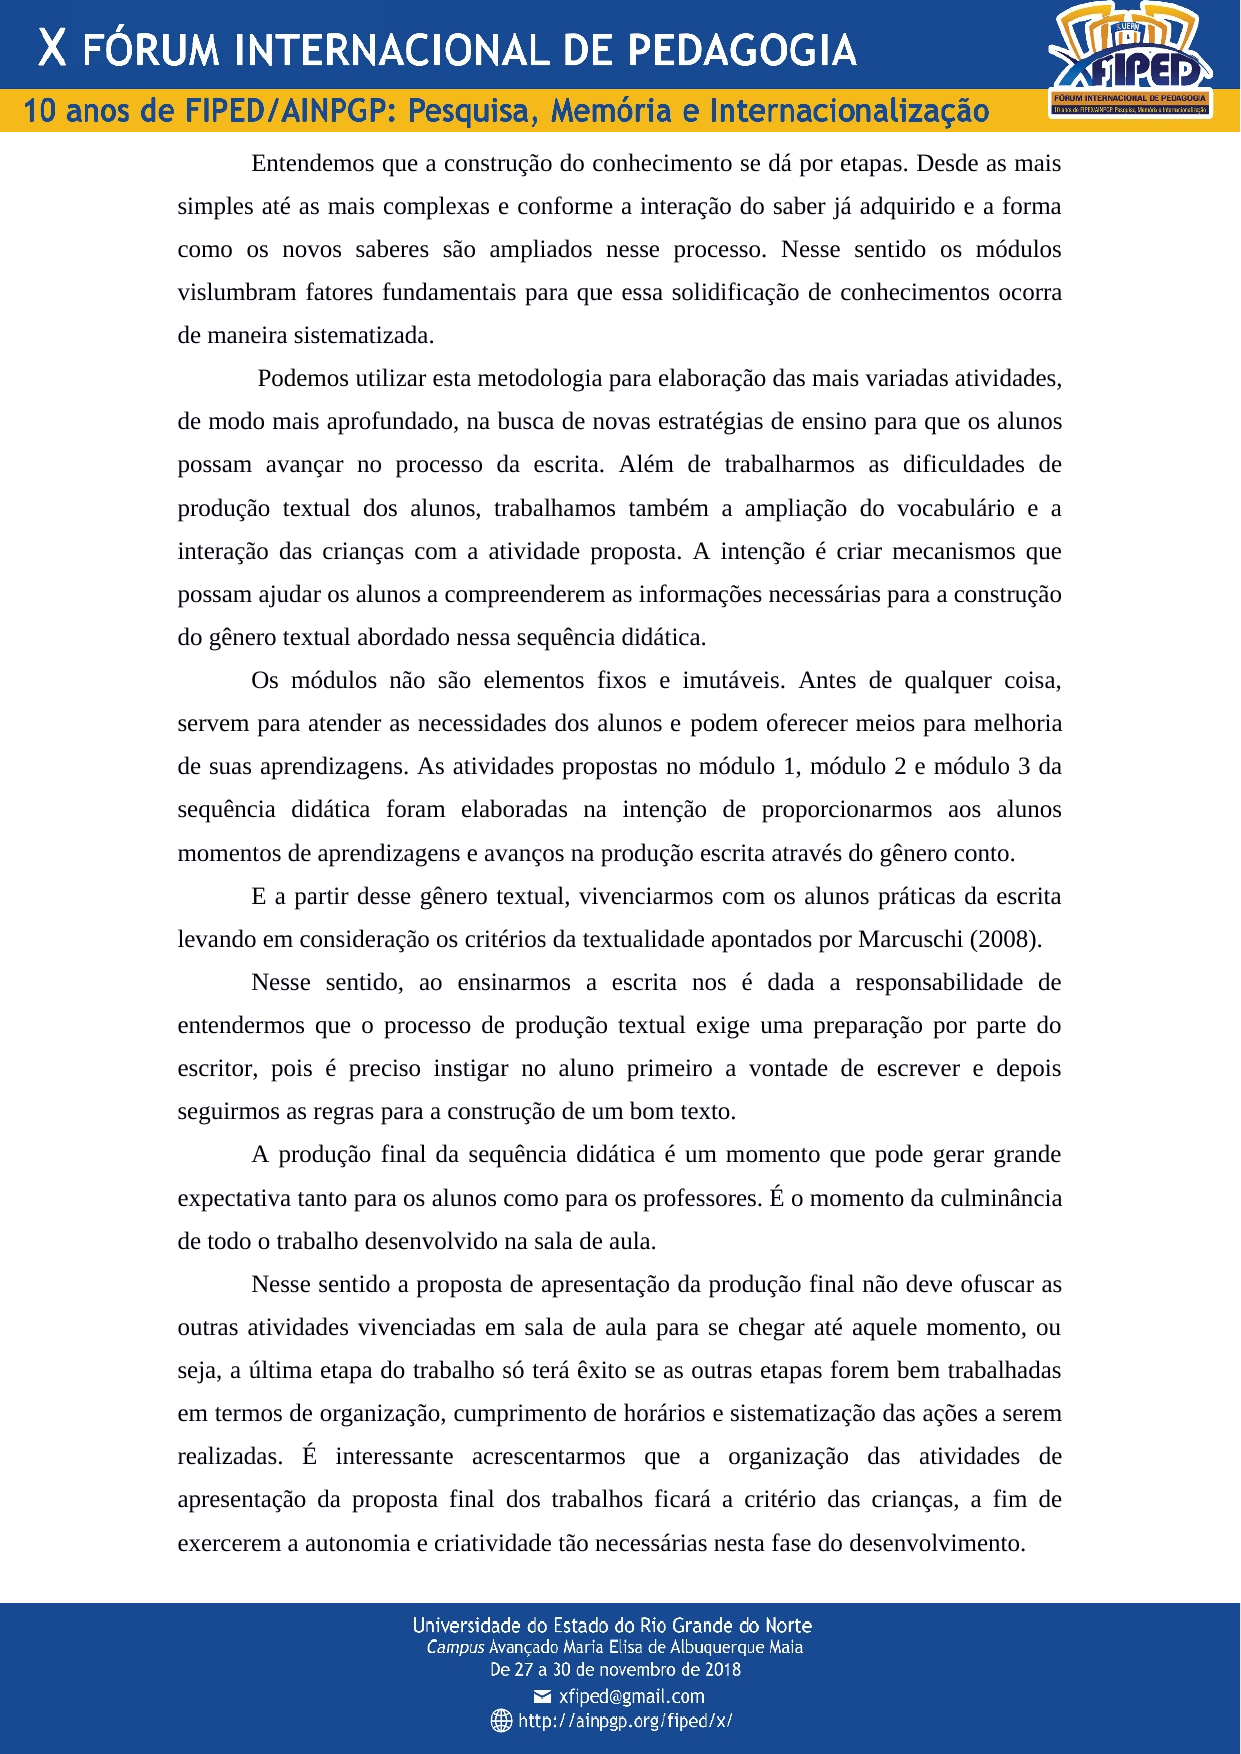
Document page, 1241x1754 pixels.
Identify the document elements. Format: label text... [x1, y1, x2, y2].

text Nesse sentido a proposta de apresentação da produção final não deve ofuscar as outras atividades vivenciadas em sala de aula para se chegar até aquele momento, ou seja, a última etapa do trabalho só terá êxito se as outras etapas forem bem trabalhadas em termos de organização, cumprimento de horários e sistematização das ações a serem realizadas. É interessante acrescentarmos que a organização das atividades de apresentação da proposta final dos trabalhos ficará a critério das crianças, a fim de exercerem a autonomia e criatividade tão necessárias nesta fase do desenvolvimento. [177, 1269, 1063, 1556]
text Os módulos não são elementos fixos e imutáveis. Antes de qualquer coisa, servem para atender as necessidades dos alunos e podem oferecer meios para melhoria de suas aprendizagens. As atividades propostas no módulo 1, módulo 2 e módulo 3 da sequência didática foram elaboradas na intenção de proporcionarmos aos alunos momentos de aprendizagens e avanços na produção escrita através do gênero conto. [177, 665, 1063, 866]
text Podemos utilizar esta metodologia para elaboração das mais variadas atividades, de modo mais aprofundado, na busca de novas estratégias de ensino para que os alunos possam avançar no processo da escrita. Além de trabalharmos as dificuldades de produção textual dos alunos, trabalhamos também a ampliação do vocabulário e a interação das crianças com a atividade proposta. A intenção é criar mecanismos que possam ajudar os alunos a compreenderem as informações necessárias para a construção do gênero textual abordado nessa sequência didática. [177, 363, 1063, 651]
picture [0, 1603, 1241, 1754]
text Entendemos que a construção do conhecimento se dá por etapas. Desde as mais simples até as mais complexas e conforme a interação do saber já adquirido e a forma como os novos saberes são ampliados nesse processo. Nesse sentido os módulos vislumbram fatores fundamentais para que essa solidificação de conhecimentos ocorra de maneira sistematizada. [177, 148, 1063, 349]
text A produção final da sequência didática é um momento que pode gerar grande expectativa tanto para os alunos como para os professores. É o momento da culminância de todo o trabalho desenvolvido na sala de aula. [177, 1139, 1063, 1254]
text Nesse sentido, ao ensinarmos a escrita nos é dada a responsabilidade de entendermos que o processo de produção textual exige uma preparação por parte do escritor, pois é preciso instigar no aluno primeiro a vontade de escrever e depois seguirmos as regras para a construção de um bom texto. [177, 967, 1063, 1125]
picture [0, 0, 1241, 132]
text E a partir desse gênero textual, vivenciarmos com os alunos práticas da escrita levando em consideração os critérios da textualidade apontados por Marcuschi (2008). [177, 881, 1063, 953]
